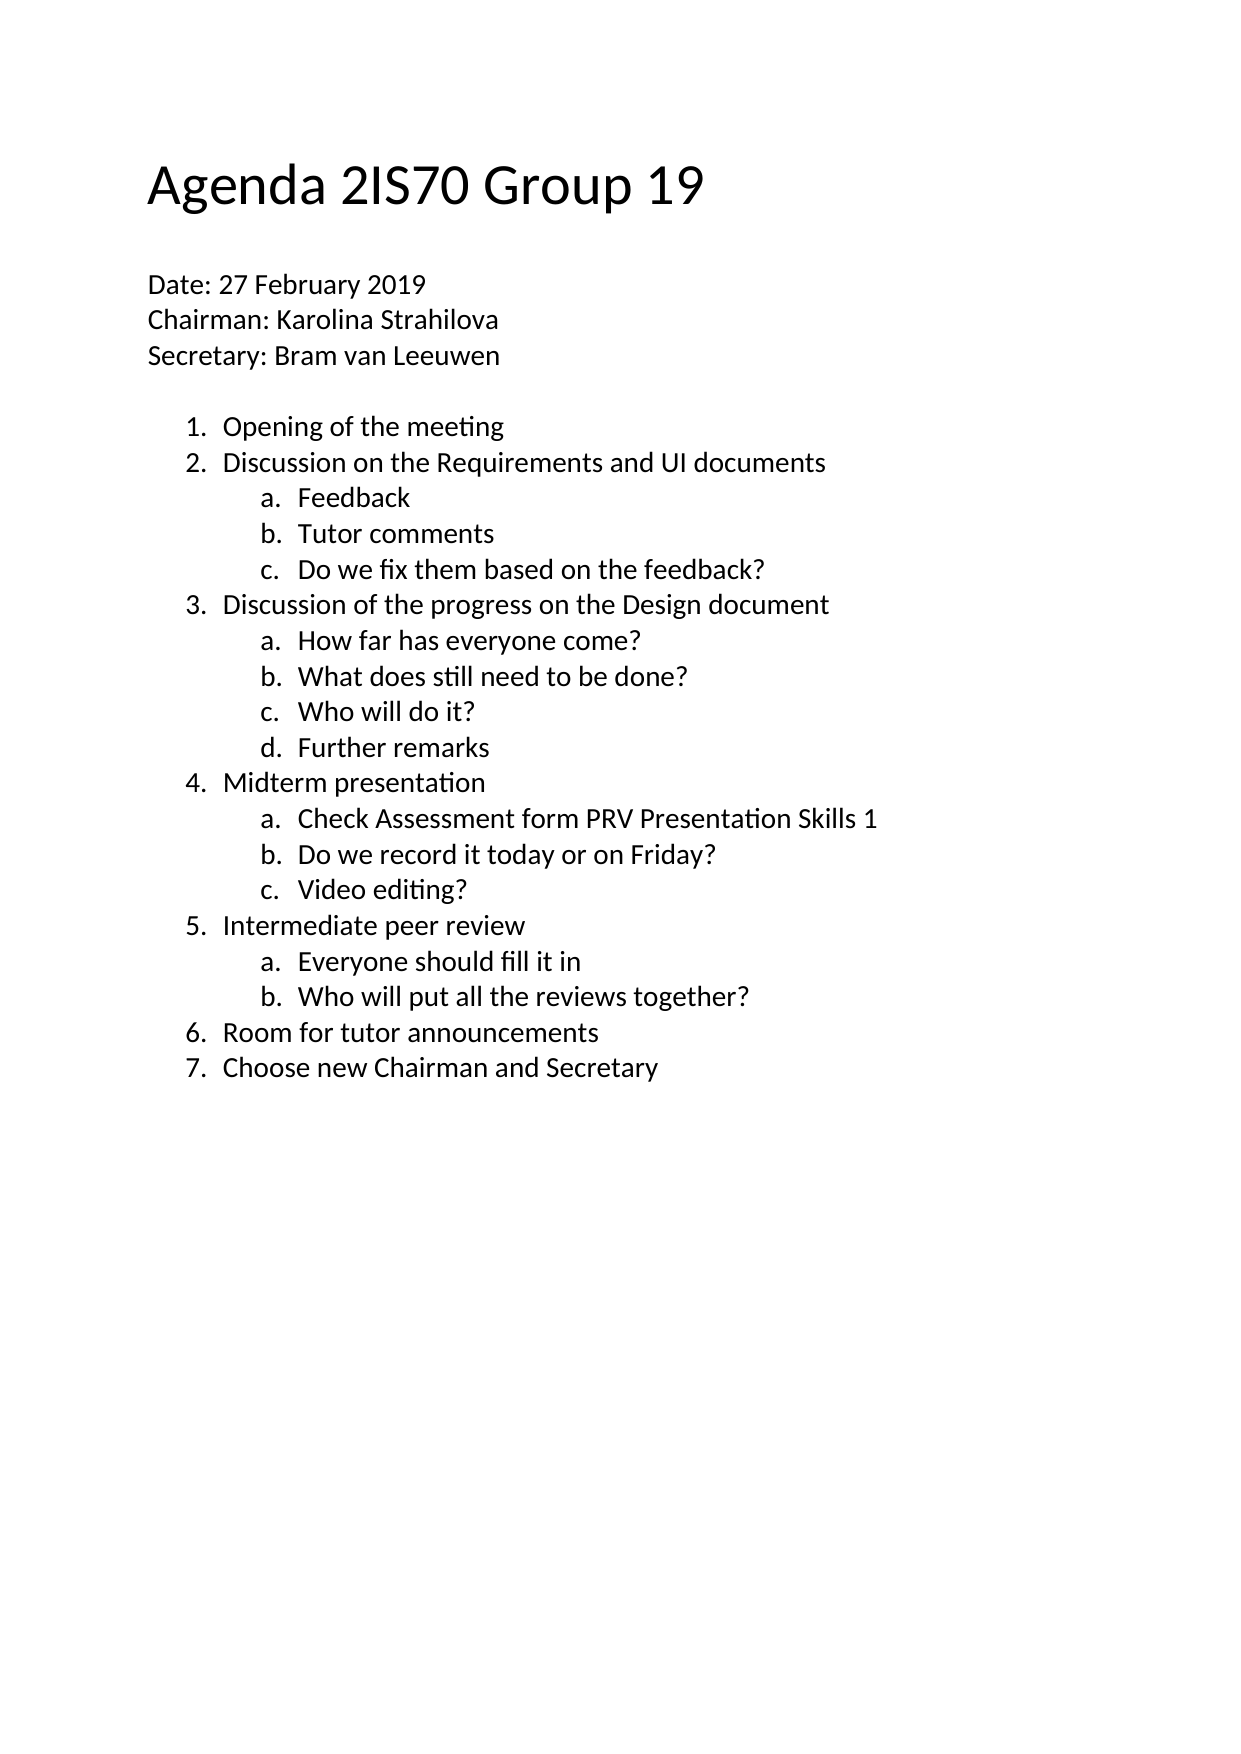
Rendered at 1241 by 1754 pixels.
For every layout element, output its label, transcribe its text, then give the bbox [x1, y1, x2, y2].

list Who will put all the reviews together? [260, 978, 1093, 1014]
list Check Assessment form PRV Presentation Skills 1 [260, 800, 1093, 836]
list Everyone should fill it in [260, 943, 1093, 978]
list Feedback [260, 479, 1093, 515]
list Midterm presentation [185, 764, 1093, 800]
list How far has everyone come? [260, 622, 1093, 658]
list Opening of the meeting [185, 408, 1093, 444]
list Intermediate peer review [185, 907, 1093, 943]
list Discussion of the progress on the Design document [185, 586, 1093, 622]
list Discussion on the Requirements and UI documents [185, 444, 1093, 479]
list Who will do it? [260, 693, 1093, 729]
text Secretary: Bram van Leeuwen [148, 337, 1093, 373]
list Choose new Chairman and Secretary [185, 1049, 1093, 1085]
text Date: 27 February 2019 [148, 266, 1093, 301]
list Video editing? [260, 871, 1093, 907]
title Agenda 2IS70 Group 19 [148, 148, 1093, 219]
list Do we fix them based on the feedback? [260, 551, 1093, 586]
list Do we record it today or on Friday? [260, 836, 1093, 871]
list Further remarks [260, 729, 1093, 764]
text Chairman: Karolina Strahilova [148, 301, 1093, 337]
list Room for tutor announcements [185, 1014, 1093, 1049]
list Tutor comments [260, 515, 1093, 551]
list What does still need to be done? [260, 658, 1093, 693]
